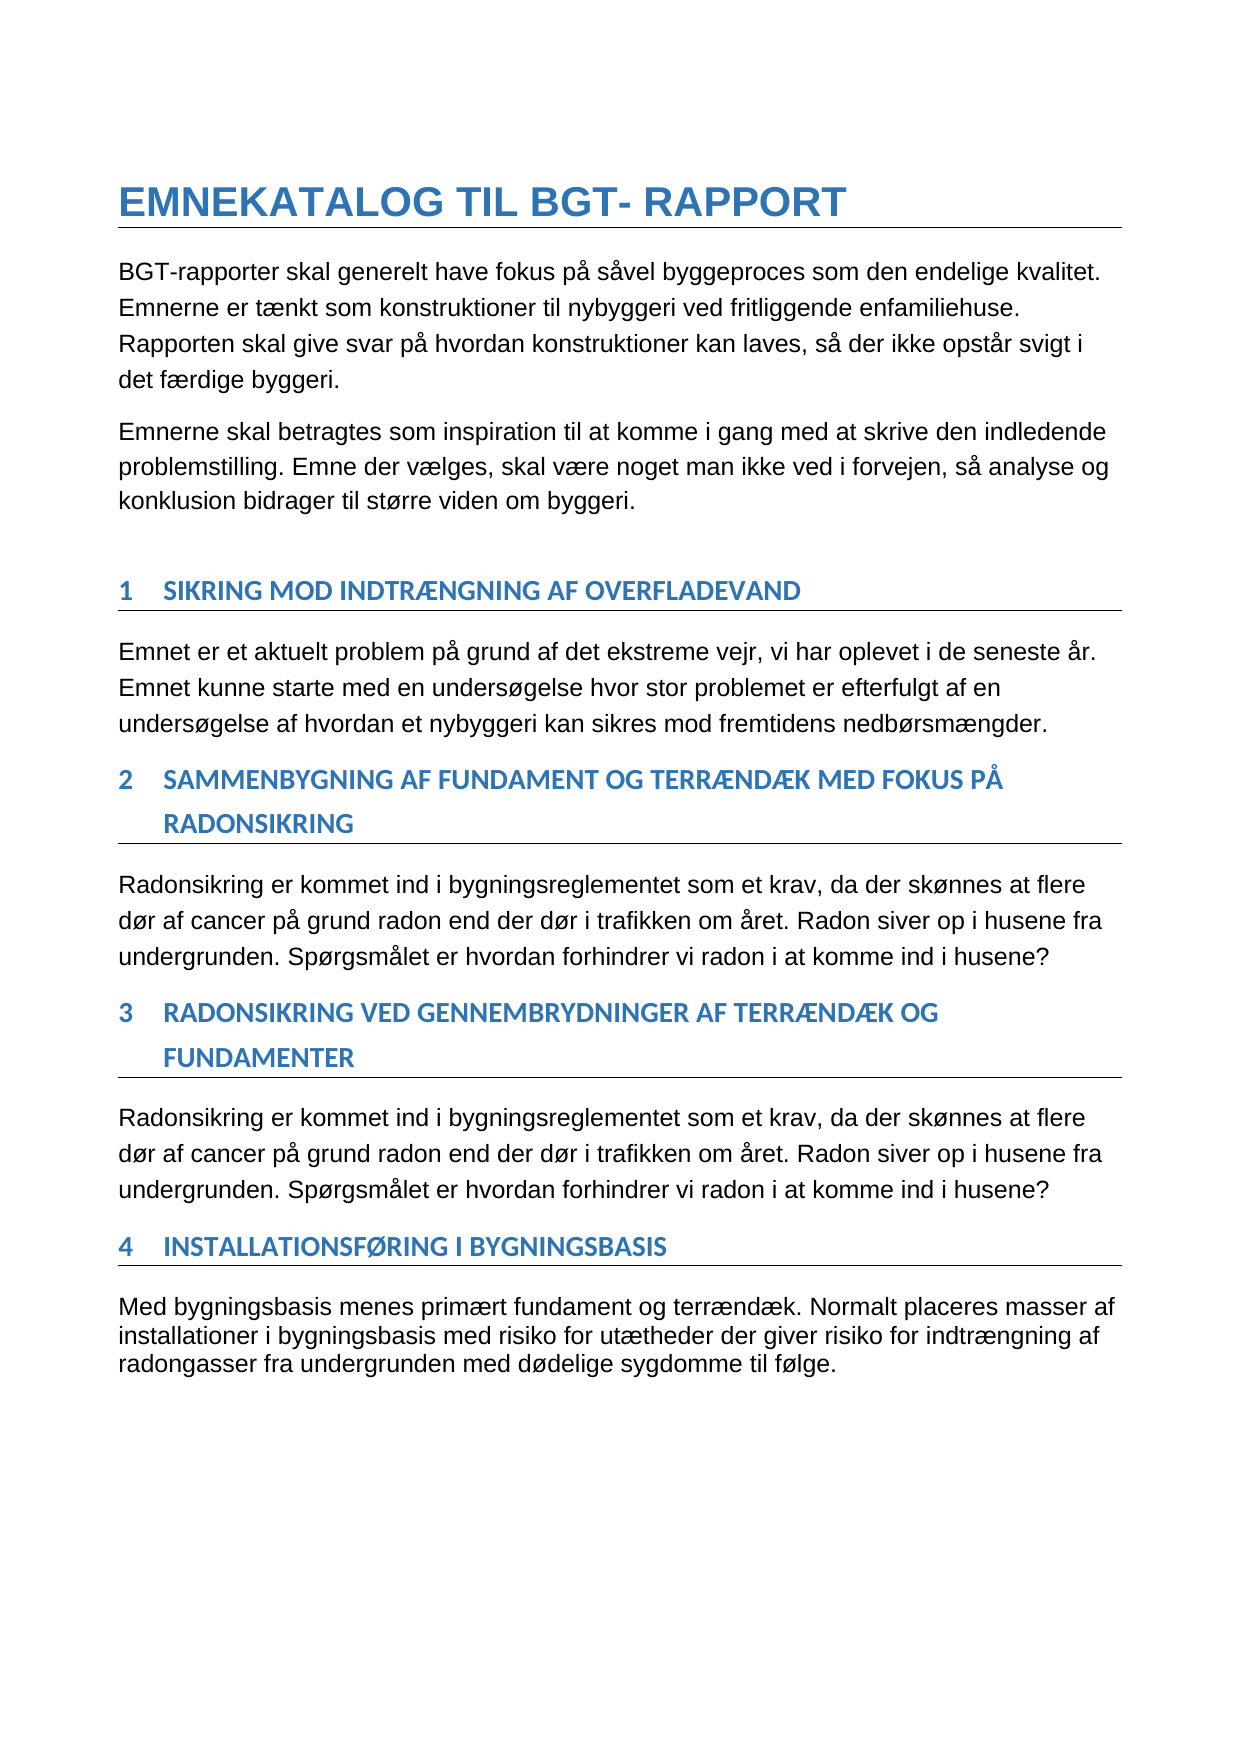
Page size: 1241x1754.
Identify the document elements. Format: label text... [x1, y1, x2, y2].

text Radonsikring er kommet ind i bygningsreglementet som et krav, da der skønnes at flere dør af cancer på grund radon end der dør i trafikken om året. Radon siver op i husene fra undergrunden. Spørgsmålet er hvordan forhindrer vi radon i at komme ind i husene? [118, 1103, 1122, 1204]
text Med bygningsbasis menes primært fundament og terrændæk. Normalt placeres masser af installationer i bygningsbasis med risiko for utætheder der giver risiko for indtrængning af radongasser fra undergrunden med dødelige sygdomme til følge. [118, 1292, 1122, 1378]
subtitle Installationsføring i bygningsbasis [118, 1228, 1122, 1265]
text Radonsikring er kommet ind i bygningsreglementet som et krav, da der skønnes at flere dør af cancer på grund radon end der dør i trafikken om året. Radon siver op i husene fra undergrunden. Spørgsmålet er hvordan forhindrer vi radon i at komme ind i husene? [118, 870, 1122, 971]
subtitle Sammenbygning af fundament og terrændæk med fokus på radonsikring [118, 761, 1122, 843]
subtitle Radonsikring ved gennembrydninger af terrændæk og fundamenter [118, 994, 1122, 1077]
subtitle Sikring mod indtrængning af overfladevand [118, 572, 1122, 610]
text Emnet er et aktuelt problem på grund af det ekstreme vejr, vi har oplevet i de seneste år. Emnet kunne starte med en undersøgelse hvor stor problemet er efterfulgt af en undersøgelse af hvordan et nybyggeri kan sikres mod fremtidens nedbørsmængder. [118, 637, 1122, 737]
text BGT-rapporter skal generelt have fokus på såvel byggeproces som den endelige kvalitet. Emnerne er tænkt som konstruktioner til nybyggeri ved fritliggende enfamiliehuse. Rapporten skal give svar på hvordan konstruktioner kan laves, så der ikke opstår svigt i det færdige byggeri. [118, 257, 1122, 393]
text Emnerne skal betragtes som inspiration til at komme i gang med at skrive den indledende problemstilling. Emne der vælges, skal være noget man ikke ved i forvejen, så analyse og konklusion bidrager til større viden om byggeri. [118, 417, 1122, 515]
title Emnekatalog til BGT- rapport [118, 177, 1122, 227]
